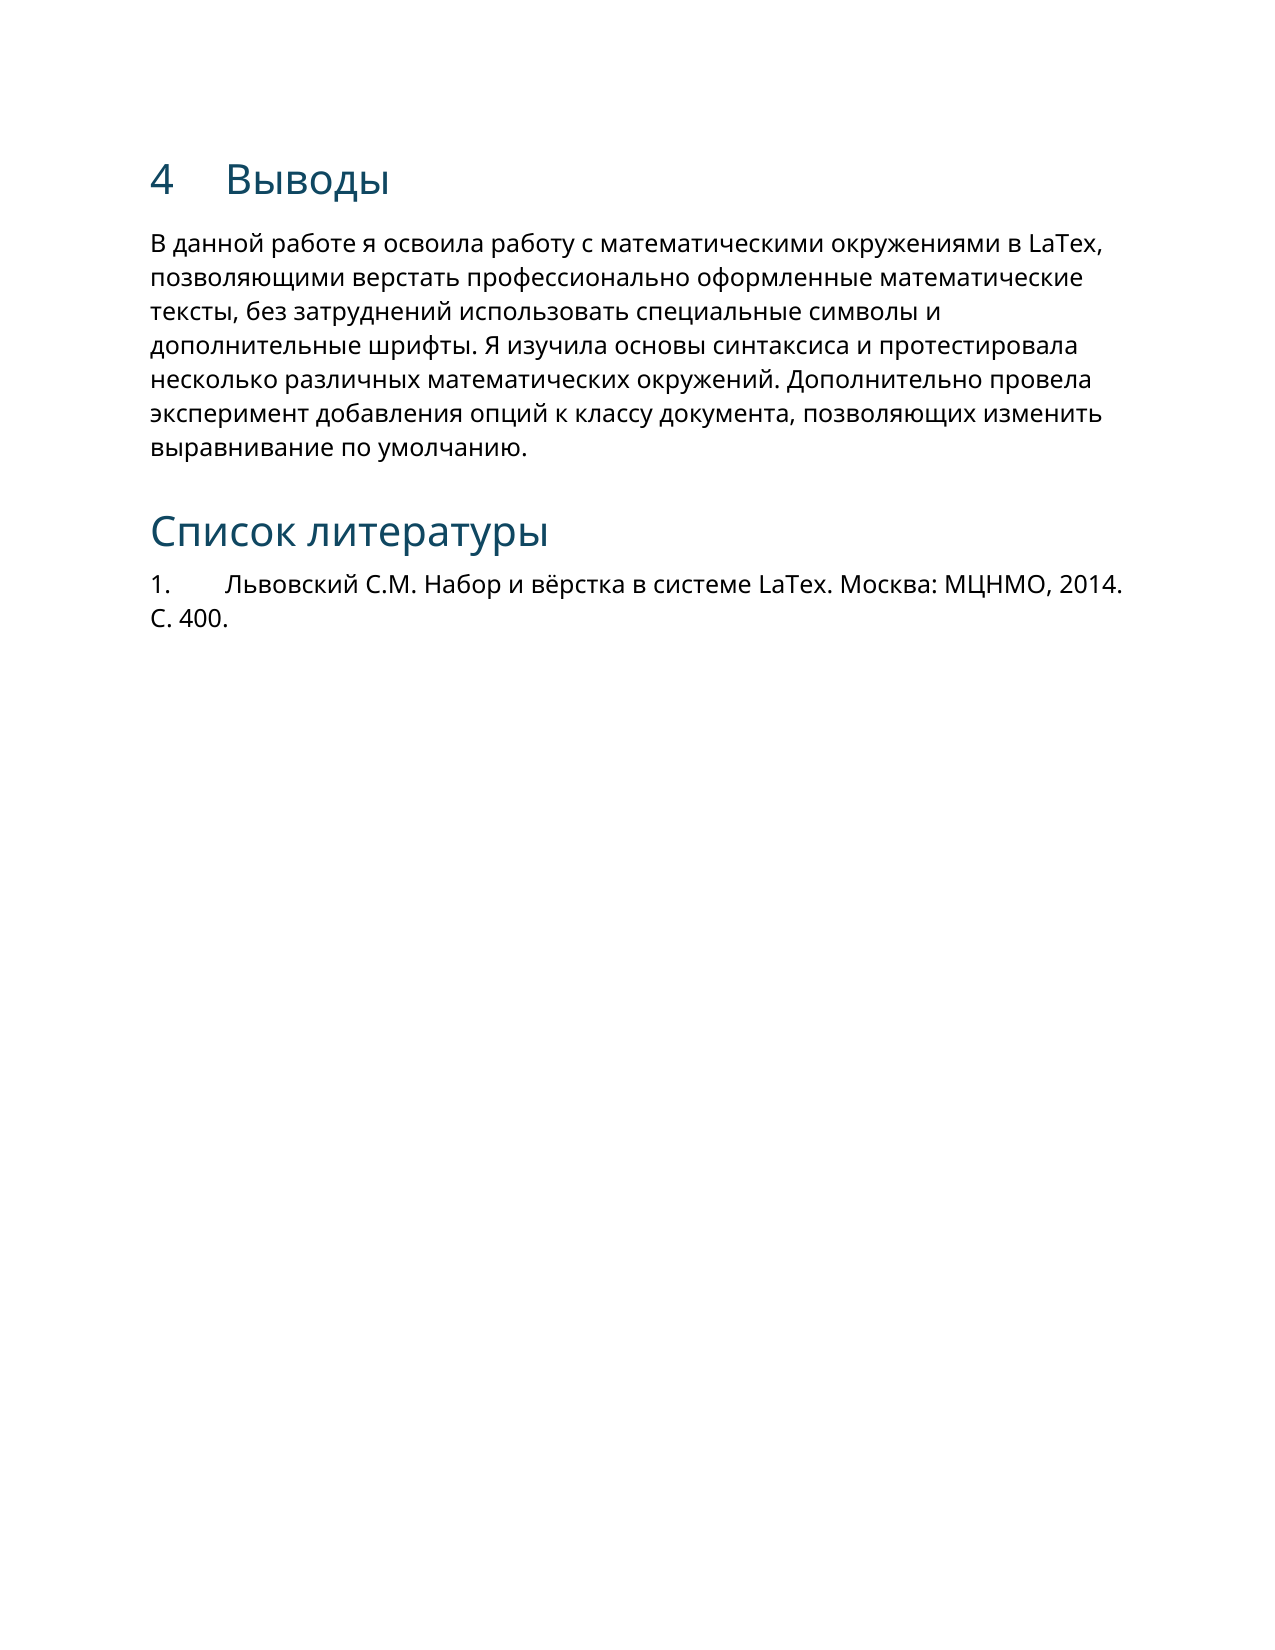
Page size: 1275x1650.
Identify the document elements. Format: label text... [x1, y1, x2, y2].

text В данной работе я освоила работу с математическими окружениями в LaTex, позволяющими верстать профессионально оформленные математические тексты, без затруднений использовать специальные символы и дополнительные шрифты. Я изучила основы синтаксиса и протестировала несколько различных математических окружений. Дополнительно провела эксперимент добавления опций к классу документа, позволяющих изменить выравнивание по умолчанию. [150, 226, 1125, 464]
subtitle Список литературы [150, 501, 1125, 558]
subtitle 4 Выводы [150, 150, 1125, 207]
text 1. Львовский С.М. Набор и вёрстка в системе LaTex. Москва: МЦНМО, 2014. С. 400. [150, 567, 1125, 635]
